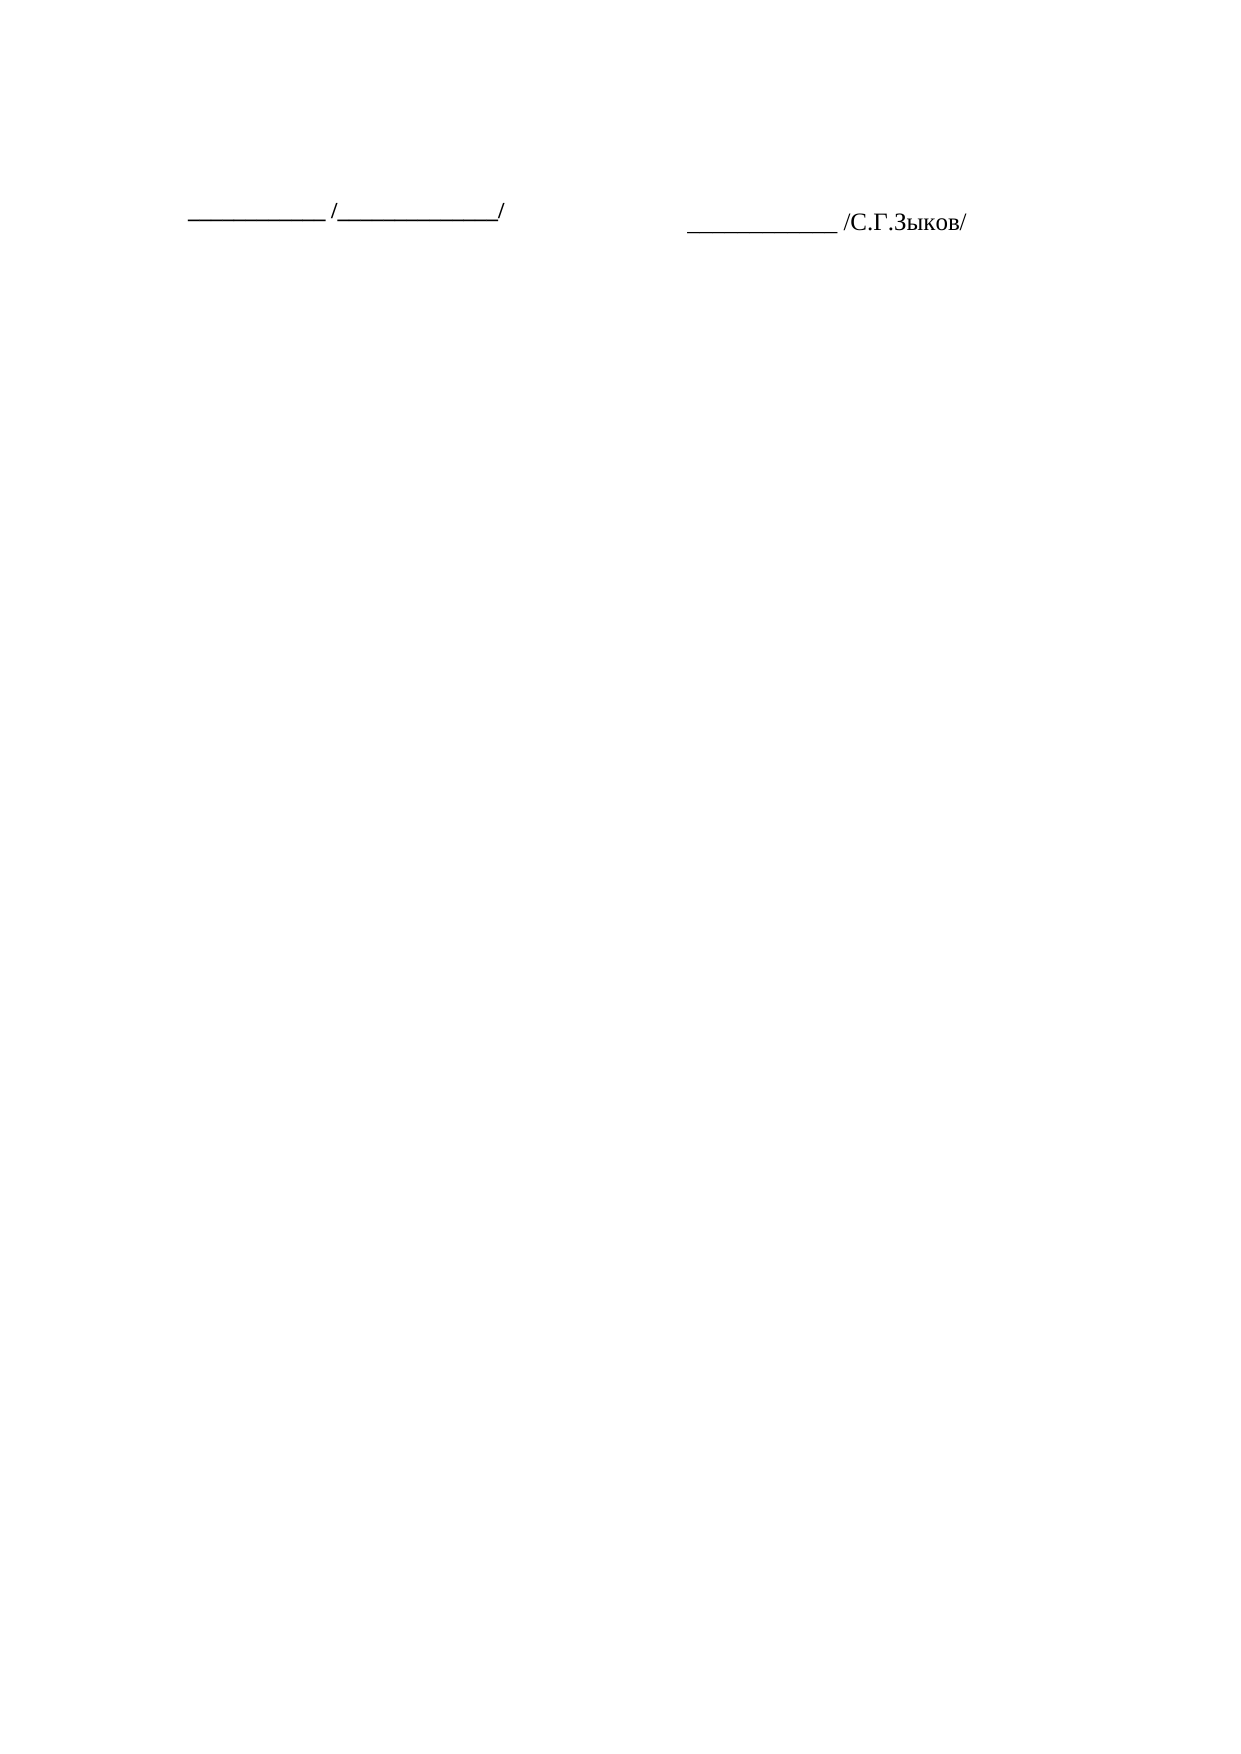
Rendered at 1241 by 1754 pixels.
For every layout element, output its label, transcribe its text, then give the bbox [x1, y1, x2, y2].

table_cell ООО «НЦПП» ____________ /С.Г.Зыков/ [676, 118, 1151, 246]
table_cell ____________ /______________/ [177, 118, 676, 246]
